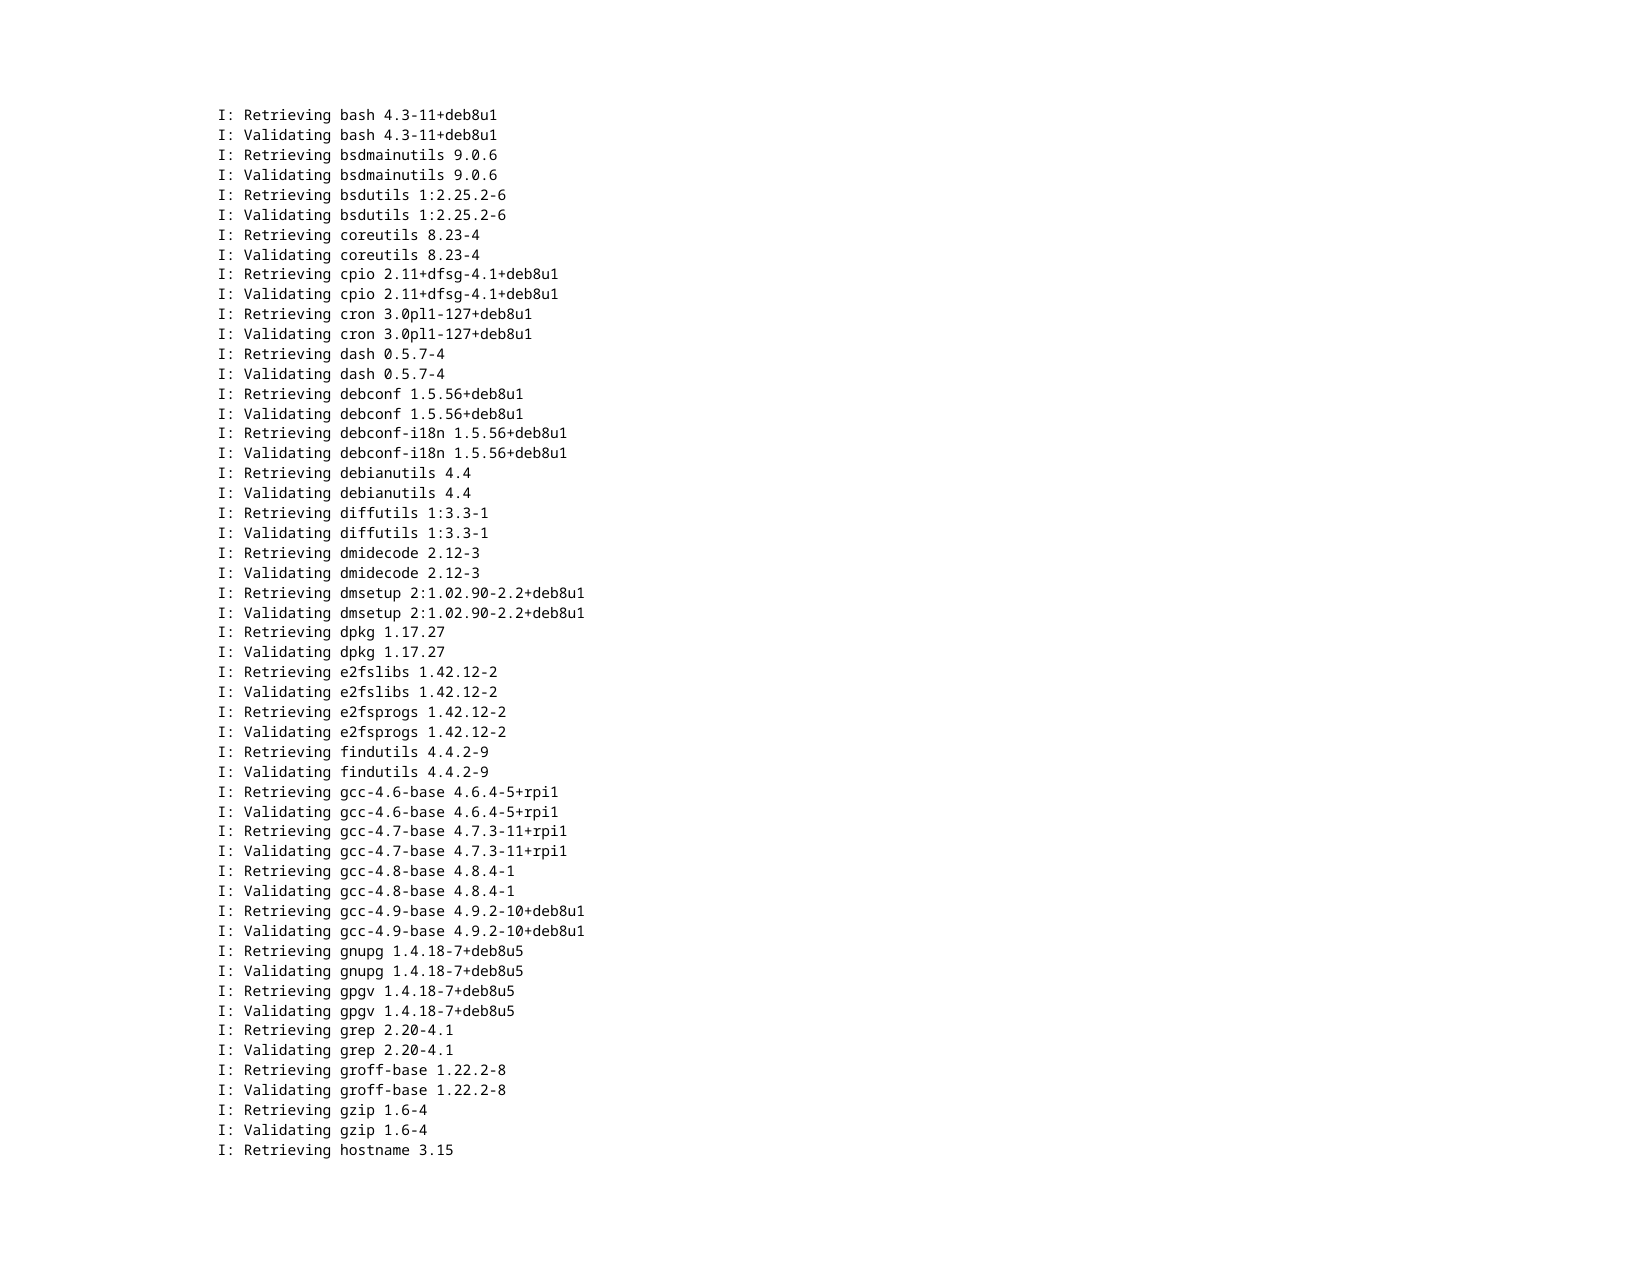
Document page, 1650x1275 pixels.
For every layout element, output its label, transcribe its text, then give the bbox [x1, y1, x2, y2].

text I: Retrieving gcc-4.9-base 4.9.2-10+deb8u1 [217, 901, 1545, 921]
text I: Retrieving gcc-4.6-base 4.6.4-5+rpi1 [217, 781, 1545, 801]
text I: Validating debconf-i18n 1.5.56+deb8u1 [217, 443, 1545, 463]
text I: Retrieving dmsetup 2:1.02.90-2.2+deb8u1 [217, 582, 1545, 602]
text I: Retrieving diffutils 1:3.3-1 [217, 503, 1545, 523]
text I: Validating gcc-4.8-base 4.8.4-1 [217, 881, 1545, 901]
text I: Retrieving bsdutils 1:2.25.2-6 [217, 184, 1545, 204]
text I: Retrieving cpio 2.11+dfsg-4.1+deb8u1 [217, 264, 1545, 284]
text I: Validating gcc-4.7-base 4.7.3-11+rpi1 [217, 841, 1545, 861]
text I: Validating cron 3.0pl1-127+deb8u1 [217, 324, 1545, 344]
text I: Retrieving bsdmainutils 9.0.6 [217, 145, 1545, 165]
text I: Validating e2fslibs 1.42.12-2 [217, 682, 1545, 702]
text I: Validating coreutils 8.23-4 [217, 244, 1545, 264]
text I: Validating bsdutils 1:2.25.2-6 [217, 204, 1545, 224]
text I: Retrieving gcc-4.7-base 4.7.3-11+rpi1 [217, 821, 1545, 841]
text I: Validating dpkg 1.17.27 [217, 642, 1545, 662]
text I: Retrieving cron 3.0pl1-127+deb8u1 [217, 304, 1545, 324]
text I: Validating dmidecode 2.12-3 [217, 563, 1545, 582]
text I: Validating debconf 1.5.56+deb8u1 [217, 403, 1545, 423]
text I: Validating e2fsprogs 1.42.12-2 [217, 722, 1545, 742]
text I: Validating grep 2.20-4.1 [217, 1040, 1545, 1060]
text I: Validating gcc-4.9-base 4.9.2-10+deb8u1 [217, 921, 1545, 941]
text I: Validating groff-base 1.22.2-8 [217, 1080, 1545, 1100]
text I: Retrieving bash 4.3-11+deb8u1 [217, 105, 1545, 125]
text I: Retrieving debianutils 4.4 [217, 463, 1545, 483]
text I: Validating gnupg 1.4.18-7+deb8u5 [217, 961, 1545, 980]
text I: Retrieving gnupg 1.4.18-7+deb8u5 [217, 941, 1545, 961]
text I: Retrieving debconf-i18n 1.5.56+deb8u1 [217, 423, 1545, 443]
text I: Retrieving hostname 3.15 [217, 1139, 1545, 1159]
text I: Retrieving grep 2.20-4.1 [217, 1020, 1545, 1040]
text I: Validating findutils 4.4.2-9 [217, 762, 1545, 781]
text I: Retrieving debconf 1.5.56+deb8u1 [217, 383, 1545, 403]
text I: Validating debianutils 4.4 [217, 483, 1545, 503]
text I: Retrieving coreutils 8.23-4 [217, 224, 1545, 244]
text I: Retrieving findutils 4.4.2-9 [217, 742, 1545, 762]
text I: Retrieving gzip 1.6-4 [217, 1100, 1545, 1120]
text I: Validating cpio 2.11+dfsg-4.1+deb8u1 [217, 284, 1545, 304]
text I: Retrieving e2fslibs 1.42.12-2 [217, 662, 1545, 682]
text I: Validating gcc-4.6-base 4.6.4-5+rpi1 [217, 801, 1545, 821]
text I: Retrieving gpgv 1.4.18-7+deb8u5 [217, 980, 1545, 1000]
text I: Validating bash 4.3-11+deb8u1 [217, 125, 1545, 145]
text I: Validating bsdmainutils 9.0.6 [217, 165, 1545, 184]
text I: Retrieving groff-base 1.22.2-8 [217, 1060, 1545, 1080]
text I: Retrieving dash 0.5.7-4 [217, 344, 1545, 364]
text I: Validating diffutils 1:3.3-1 [217, 523, 1545, 543]
text I: Validating gpgv 1.4.18-7+deb8u5 [217, 1000, 1545, 1020]
text I: Validating dmsetup 2:1.02.90-2.2+deb8u1 [217, 602, 1545, 622]
text I: Retrieving e2fsprogs 1.42.12-2 [217, 702, 1545, 722]
text I: Retrieving dmidecode 2.12-3 [217, 543, 1545, 563]
text I: Validating dash 0.5.7-4 [217, 364, 1545, 383]
text I: Retrieving dpkg 1.17.27 [217, 622, 1545, 642]
text I: Validating gzip 1.6-4 [217, 1120, 1545, 1139]
text I: Retrieving gcc-4.8-base 4.8.4-1 [217, 861, 1545, 881]
